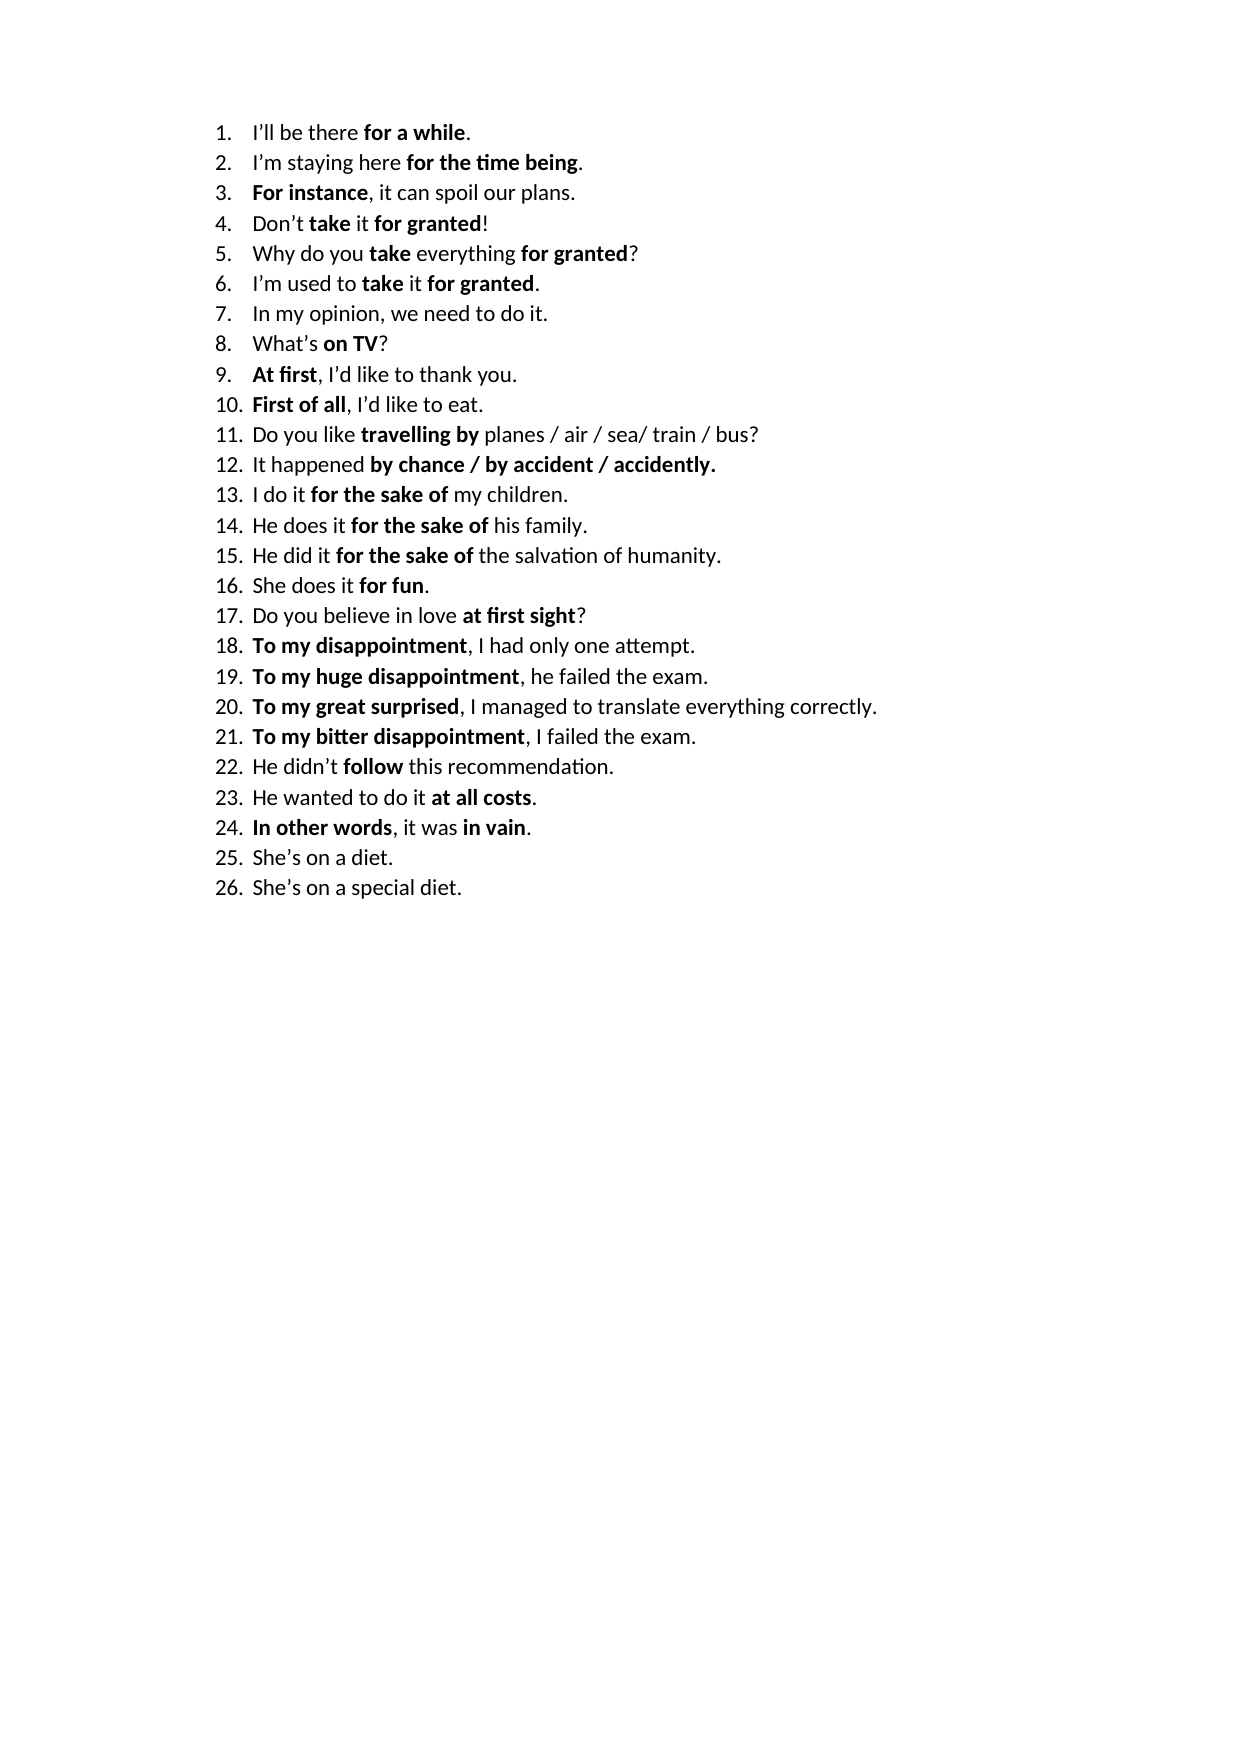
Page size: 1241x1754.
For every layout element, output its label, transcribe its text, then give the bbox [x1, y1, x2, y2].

list Do you like travelling by planes / air / sea/ train / bus? [215, 420, 1152, 448]
list Why do you take everything for granted? [215, 239, 1152, 267]
list Don’t take it for granted! [215, 209, 1152, 237]
list To my bitter disappointment, I failed the exam. [215, 722, 1152, 750]
list I do it for the sake of my children. [215, 481, 1152, 509]
list I’ll be there for a while. [215, 118, 1152, 146]
list Do you believe in love at first sight? [215, 601, 1152, 629]
list I’m staying here for the time being. [215, 148, 1152, 176]
list To my great surprised, I managed to translate everything correctly. [215, 692, 1152, 720]
list To my disappointment, I had only one attempt. [215, 632, 1152, 660]
list She’s on a special diet. [215, 873, 1152, 901]
list She does it for fun. [215, 571, 1152, 599]
list I’m used to take it for granted. [215, 269, 1152, 297]
list He wanted to do it at all costs. [215, 783, 1152, 811]
list He did it for the sake of the salvation of humanity. [215, 541, 1152, 569]
list She’s on a diet. [215, 843, 1152, 871]
list For instance, it can spoil our plans. [215, 178, 1152, 207]
list In other words, it was in vain. [215, 813, 1152, 841]
list First of all, I’d like to eat. [215, 390, 1152, 418]
list He does it for the sake of his family. [215, 511, 1152, 539]
list What’s on TV? [215, 329, 1152, 358]
list To my huge disappointment, he failed the exam. [215, 662, 1152, 690]
list In my opinion, we need to do it. [215, 299, 1152, 327]
list He didn’t follow this recommendation. [215, 752, 1152, 781]
list At first, I’d like to thank you. [215, 360, 1152, 388]
list It happened by chance / by accident / accidently. [215, 450, 1152, 478]
